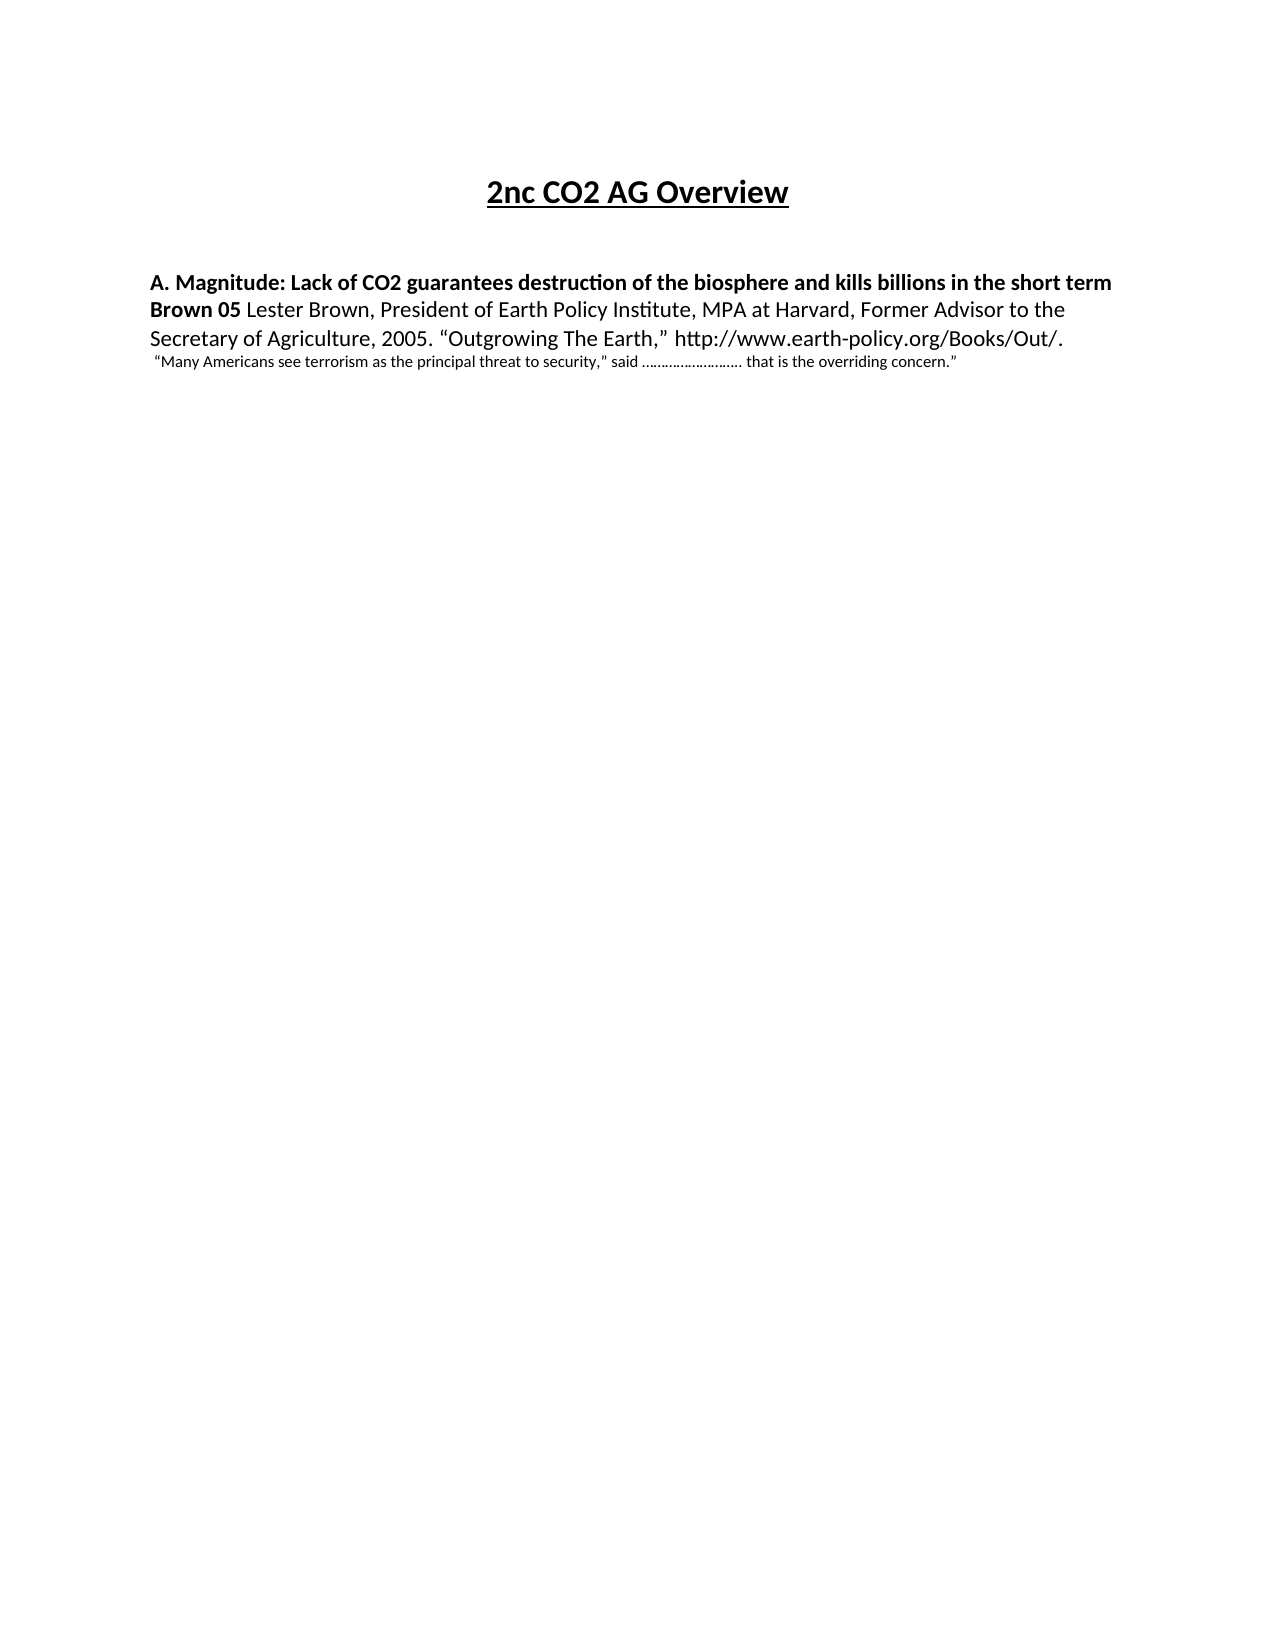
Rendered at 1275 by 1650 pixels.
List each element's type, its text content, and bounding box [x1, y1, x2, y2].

text A. Magnitude: Lack of CO2 guarantees destruction of the biosphere and kills billions in the short term [150, 212, 1125, 296]
text Brown 05 Lester Brown, President of Earth Policy Institute, MPA at Harvard, Former Advisor to the Secretary of Agriculture, 2005. “Outgrowing The Earth,” http://www.earth-policy.org/Books/Out/. [150, 296, 1125, 352]
subtitle 2nc CO2 AG Overview [150, 171, 1125, 212]
text “Many Americans see terrorism as the principal threat to security,” said …………………….. that is the overriding concern.” [150, 352, 1125, 372]
